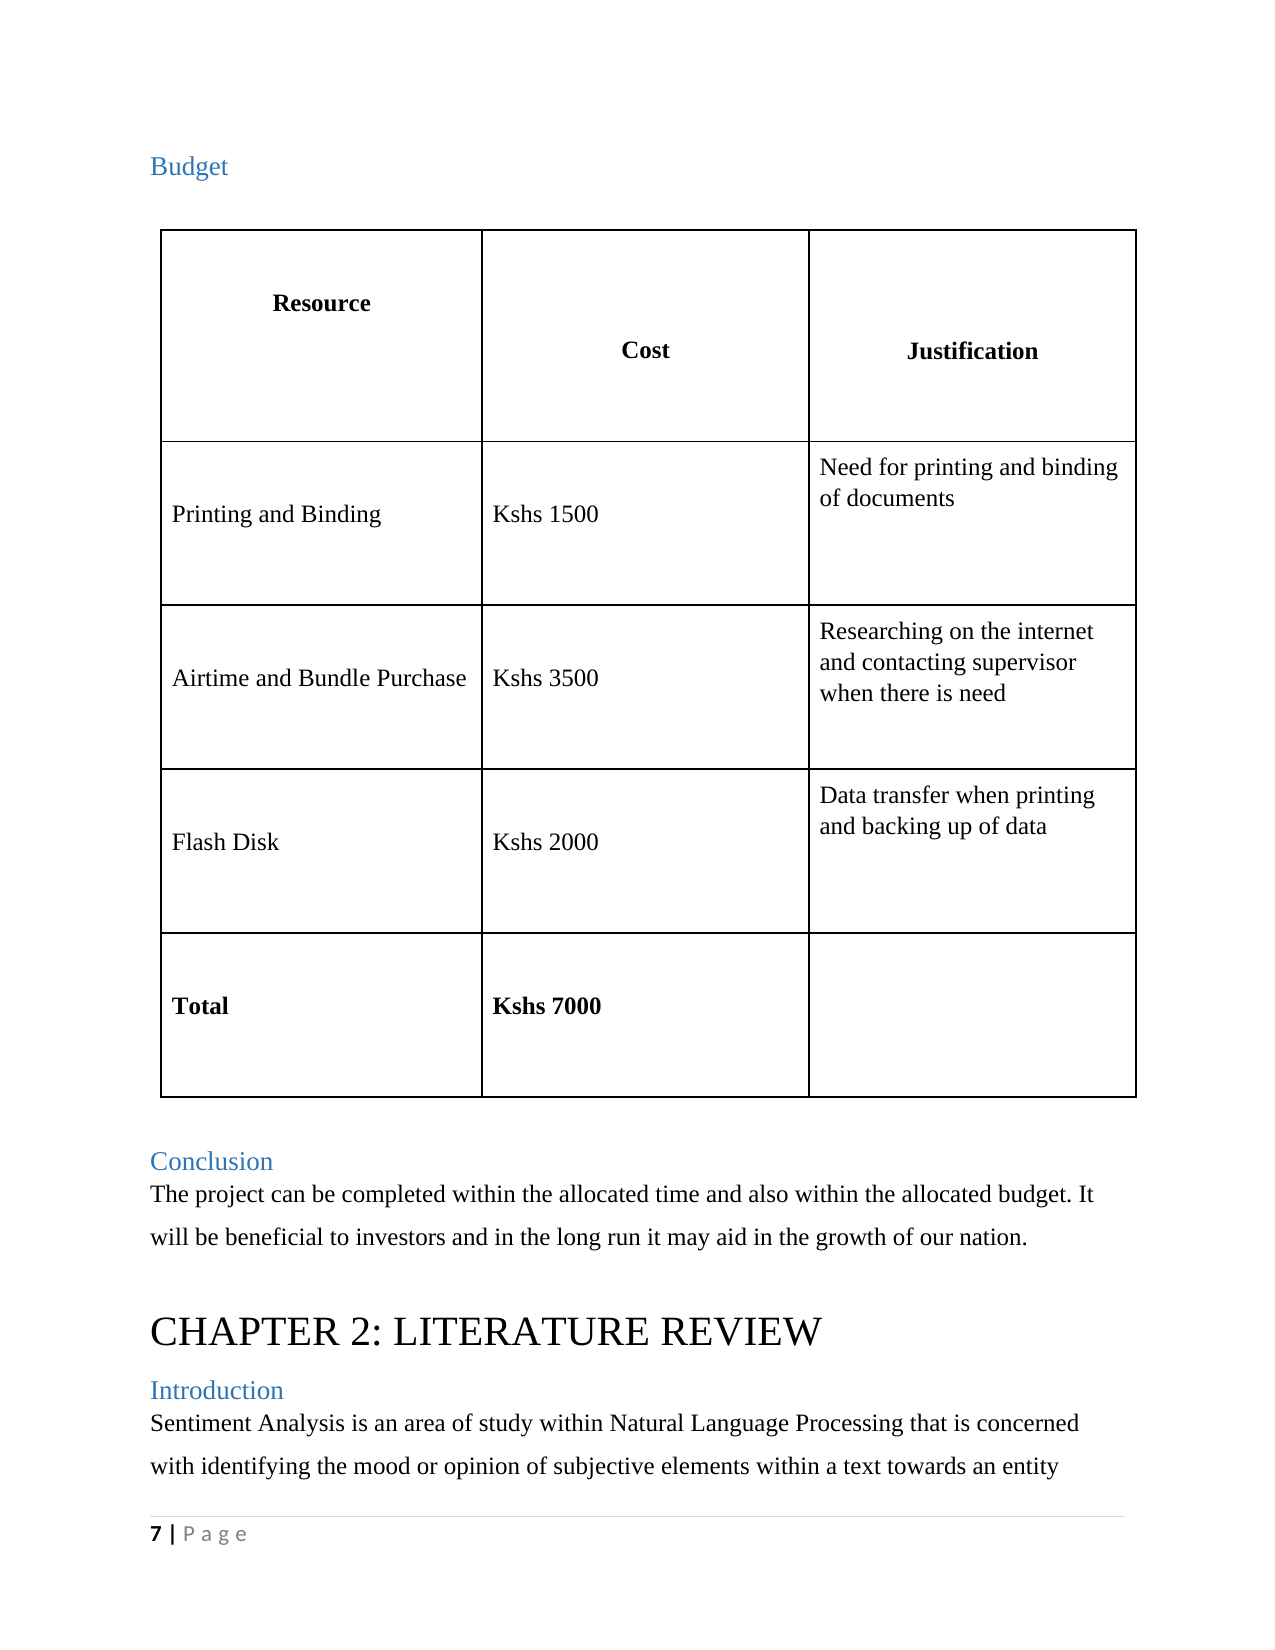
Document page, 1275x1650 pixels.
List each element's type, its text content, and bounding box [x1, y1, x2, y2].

table_cell Printing and Binding [162, 442, 481, 604]
table_cell Kshs 3500 [483, 606, 808, 768]
table_cell Total [162, 934, 481, 1096]
table_cell Kshs 7000 [483, 934, 808, 1096]
table_header Cost [483, 231, 808, 441]
table_header Resource [162, 231, 481, 441]
table_cell Flash Disk [162, 770, 481, 932]
subtitle CHAPTER 2: LITERATURE REVIEW [150, 1307, 1125, 1354]
table_cell Need for printing and binding of documents [810, 442, 1135, 604]
table_cell Data transfer when printing and backing up of data [810, 770, 1135, 932]
table_cell Airtime and Bundle Purchase [162, 606, 481, 768]
table_header Justification [810, 231, 1135, 441]
subtitle Budget [150, 150, 1125, 181]
subtitle Conclusion [150, 1145, 1125, 1176]
table_cell [810, 934, 1135, 1096]
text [150, 1408, 1125, 1480]
subtitle Introduction [150, 1374, 1125, 1405]
table_cell Kshs 1500 [483, 442, 808, 604]
table_cell Researching on the internet and contacting supervisor when there is need [810, 606, 1135, 768]
text The project can be completed within the allocated time and also within the allocated budget. It will be beneficial to investors and in the long run it may aid in the growth of our nation. [150, 1179, 1125, 1251]
table_cell Kshs 2000 [483, 770, 808, 932]
